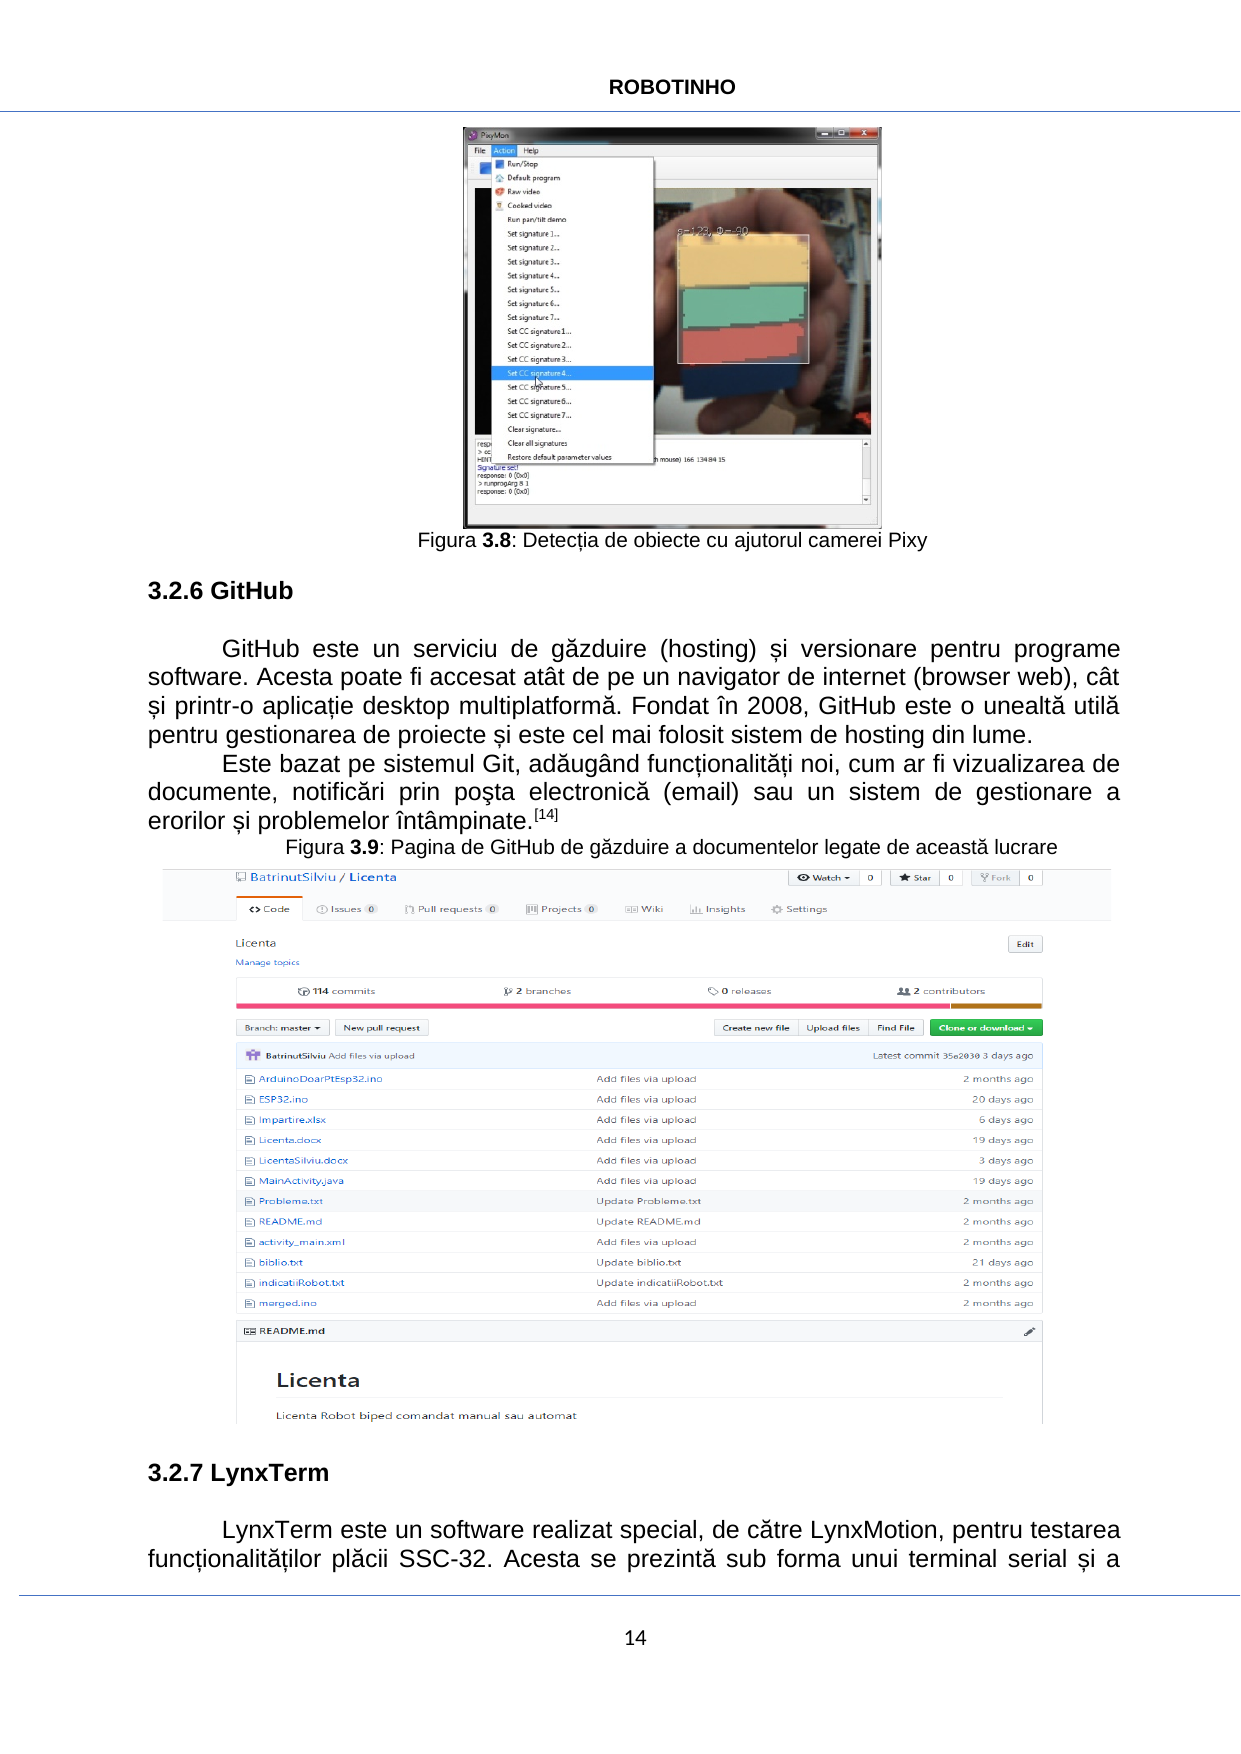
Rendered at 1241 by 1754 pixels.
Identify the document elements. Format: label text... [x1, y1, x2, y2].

text 3.2.7 LynxTerm [148, 1458, 1122, 1487]
text GitHub este un serviciu de găzduire (hosting) și versionare pentru programe software. Acesta poate fi accesat atât de pe un navigator de internet (browser web), cât și printr-o aplicație desktop multiplatformă. Fondat în 2008, GitHub este o unealtă utilă pentru gestionarea de proiecte și este cel mai folosit sistem de hosting din lume. [148, 634, 1122, 749]
text Este bazat pe sistemul Git, adăugând funcționalități noi, cum ar fi vizualizarea de documente, notificări prin poşta electronică (email) sau un sistem de gestionare a erorilor și problemelor întâmpinate.[14] [148, 749, 1122, 835]
text Figura 3.8: Detecția de obiecte cu ajutorul camerei Pixy [148, 528, 1122, 552]
text 3.2.6 GitHub [148, 576, 1122, 605]
text Figura 3.9: Pagina de GitHub de găzduire a documentelor legate de această lucrare [148, 835, 1122, 859]
picture [162, 867, 1112, 1424]
picture [463, 127, 882, 529]
